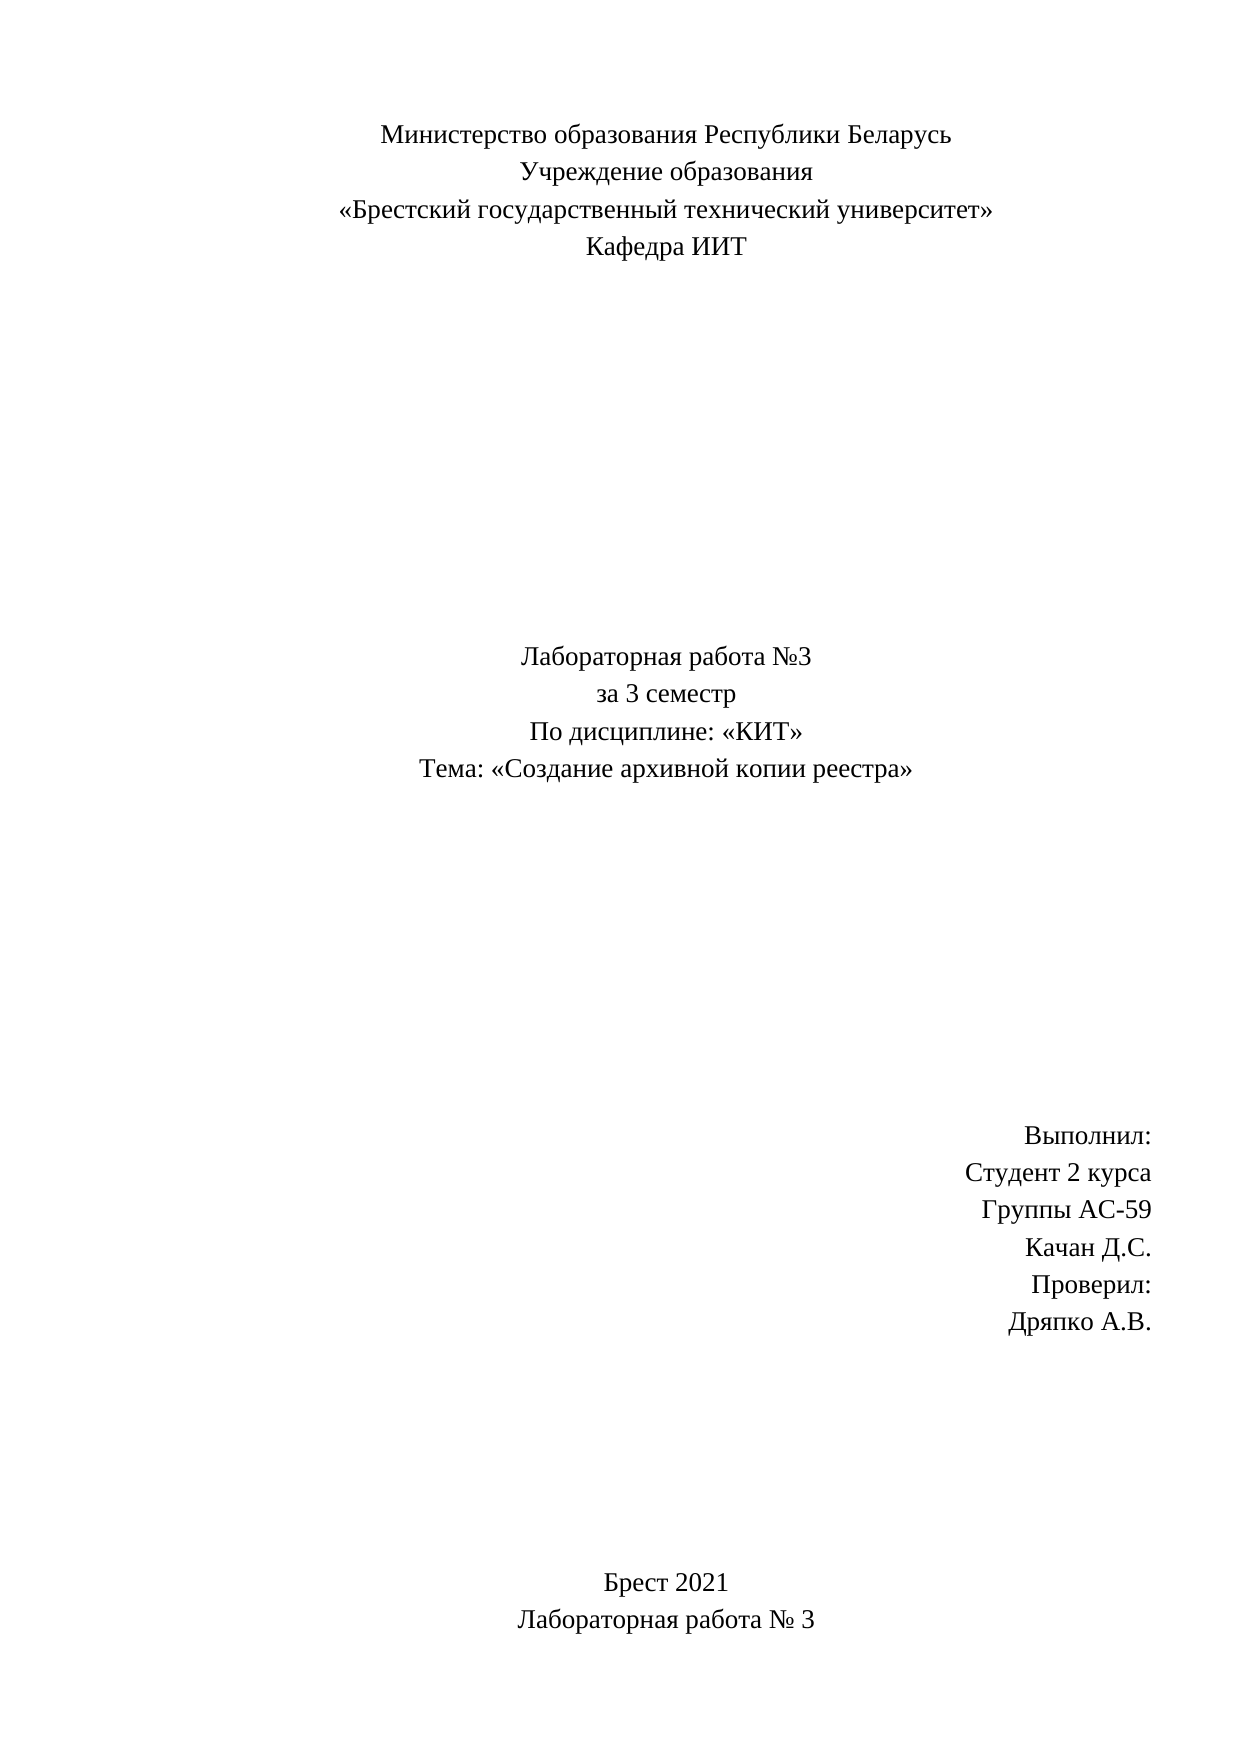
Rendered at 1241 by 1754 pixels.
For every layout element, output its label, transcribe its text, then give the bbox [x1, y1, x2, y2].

text Кафедра ИИТ [177, 230, 1152, 261]
text «Брестский государственный технический университет» [177, 193, 1152, 224]
text По дисциплине: «КИТ» [177, 715, 1152, 746]
text Лабораторная работа № 3 [177, 1604, 1152, 1635]
text Выполнил: [177, 1119, 1152, 1150]
text Учреждение образования [177, 155, 1152, 187]
text Проверил: [177, 1268, 1152, 1299]
text Брест 2021 [177, 1566, 1152, 1597]
text Министерство образования Республики Беларусь [177, 118, 1152, 149]
text Тема: «Создание архивной копии реестра» [177, 752, 1152, 783]
text Дряпко А.В. [177, 1305, 1152, 1336]
text Лабораторная работа №3 [177, 640, 1152, 671]
text Качан Д.С. [177, 1231, 1152, 1262]
text за 3 семестр [177, 677, 1152, 709]
text Группы АС-59 [177, 1193, 1152, 1224]
text Студент 2 курса [177, 1156, 1152, 1187]
